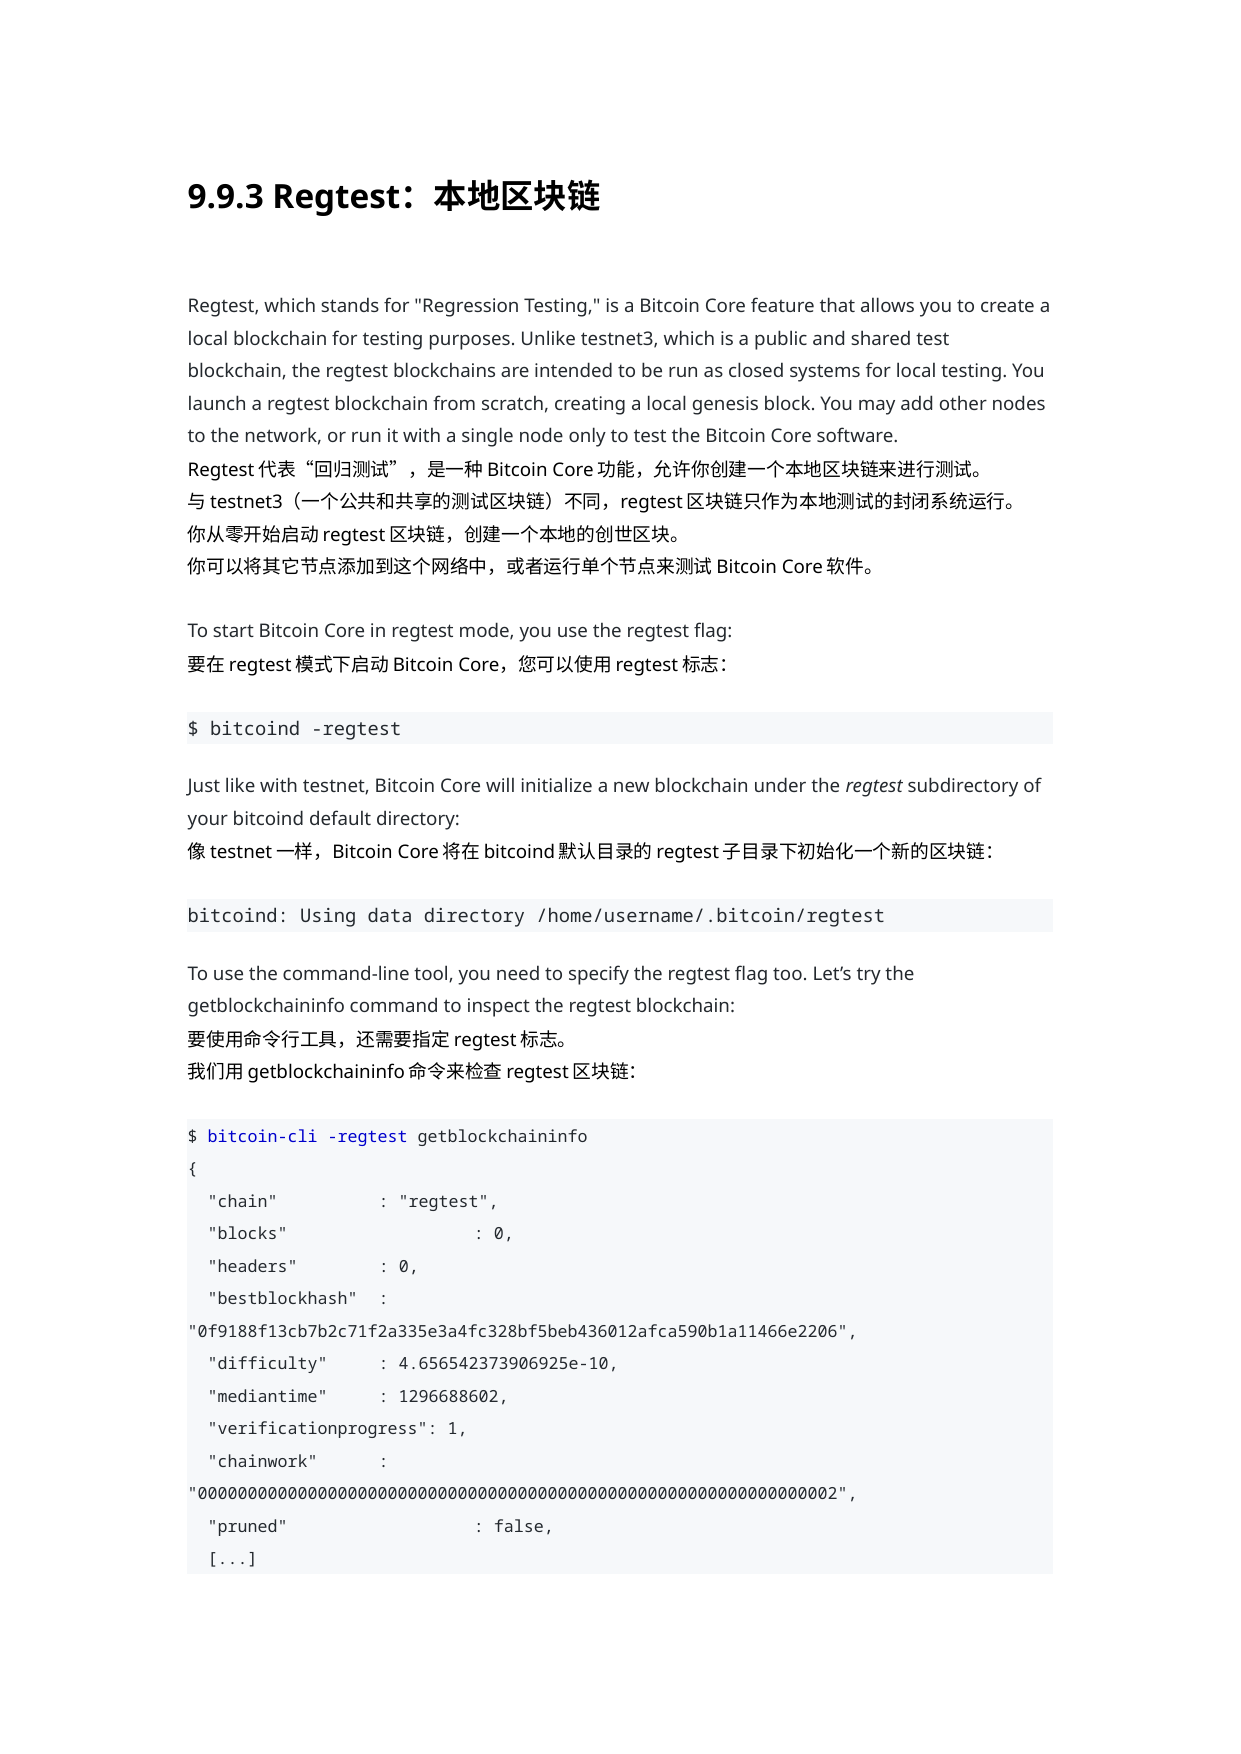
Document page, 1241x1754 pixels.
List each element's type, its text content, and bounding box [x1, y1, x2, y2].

text "difficulty" : 4.656542373906925e-10, [187, 1347, 1053, 1379]
text 要使用命令行工具，还需要指定regtest标志。 [187, 1022, 1053, 1054]
text bitcoind: Using data directory /home/username/.bitcoin/regtest [187, 899, 1053, 932]
text To start Bitcoin Core in regtest mode, you use the regtest flag: [187, 614, 1053, 647]
text Regtest, which stands for "Regression Testing," is a Bitcoin Core feature that allows you to create a local blockchain for testing purposes. Unlike testnet3, which is a public and shared test blockchain, the regtest blockchains are intended to be run as closed systems for local testing. You launch a regtest blockchain from scratch, creating a local genesis block. You may add other nodes to the network, or run it with a single node only to test the Bitcoin Core software. [187, 289, 1053, 452]
text "chain" : "regtest", [187, 1184, 1053, 1217]
text 你可以将其它节点添加到这个网络中，或者运行单个节点来测试Bitcoin Core软件。 [187, 549, 1053, 582]
text To use the command-line tool, you need to specify the regtest flag too. Let’s try the getblockchaininfo command to inspect the regtest blockchain: [187, 957, 1053, 1022]
text "bestblockhash" : "0f9188f13cb7b2c71f2a335e3a4fc328bf5beb436012afca590b1a11466e2206", [187, 1282, 1053, 1347]
text 与testnet3（一个公共和共享的测试区块链）不同，regtest区块链只作为本地测试的封闭系统运行。 [187, 484, 1053, 517]
text Just like with testnet, Bitcoin Core will initialize a new blockchain under the regtest subdirectory of your bitcoind default directory: [187, 769, 1053, 834]
text 你从零开始启动regtest区块链，创建一个本地的创世区块。 [187, 517, 1053, 549]
text "mediantime" : 1296688602, [187, 1379, 1053, 1412]
text $ bitcoin-cli -regtest getblockchaininfo [187, 1119, 1053, 1152]
text "blocks" : 0, [187, 1217, 1053, 1249]
text Regtest代表“回归测试”，是一种Bitcoin Core功能，允许你创建一个本地区块链来进行测试。 [187, 452, 1053, 484]
text [...] [187, 1542, 1053, 1574]
text "pruned" : false, [187, 1509, 1053, 1542]
text "chainwork" : "0000000000000000000000000000000000000000000000000000000000000002", [187, 1444, 1053, 1509]
text 我们用getblockchaininfo命令来检查regtest区块链： [187, 1054, 1053, 1087]
text $ bitcoind -regtest [187, 712, 1053, 744]
text { [187, 1152, 1053, 1184]
text 要在regtest模式下启动Bitcoin Core，您可以使用regtest标志： [187, 647, 1053, 679]
subtitle 9.9.3 Regtest：本地区块链 [187, 162, 1053, 227]
text "verificationprogress": 1, [187, 1412, 1053, 1444]
text "headers" : 0, [187, 1249, 1053, 1282]
text 像testnet一样，Bitcoin Core将在bitcoind默认目录的regtest子目录下初始化一个新的区块链： [187, 834, 1053, 867]
